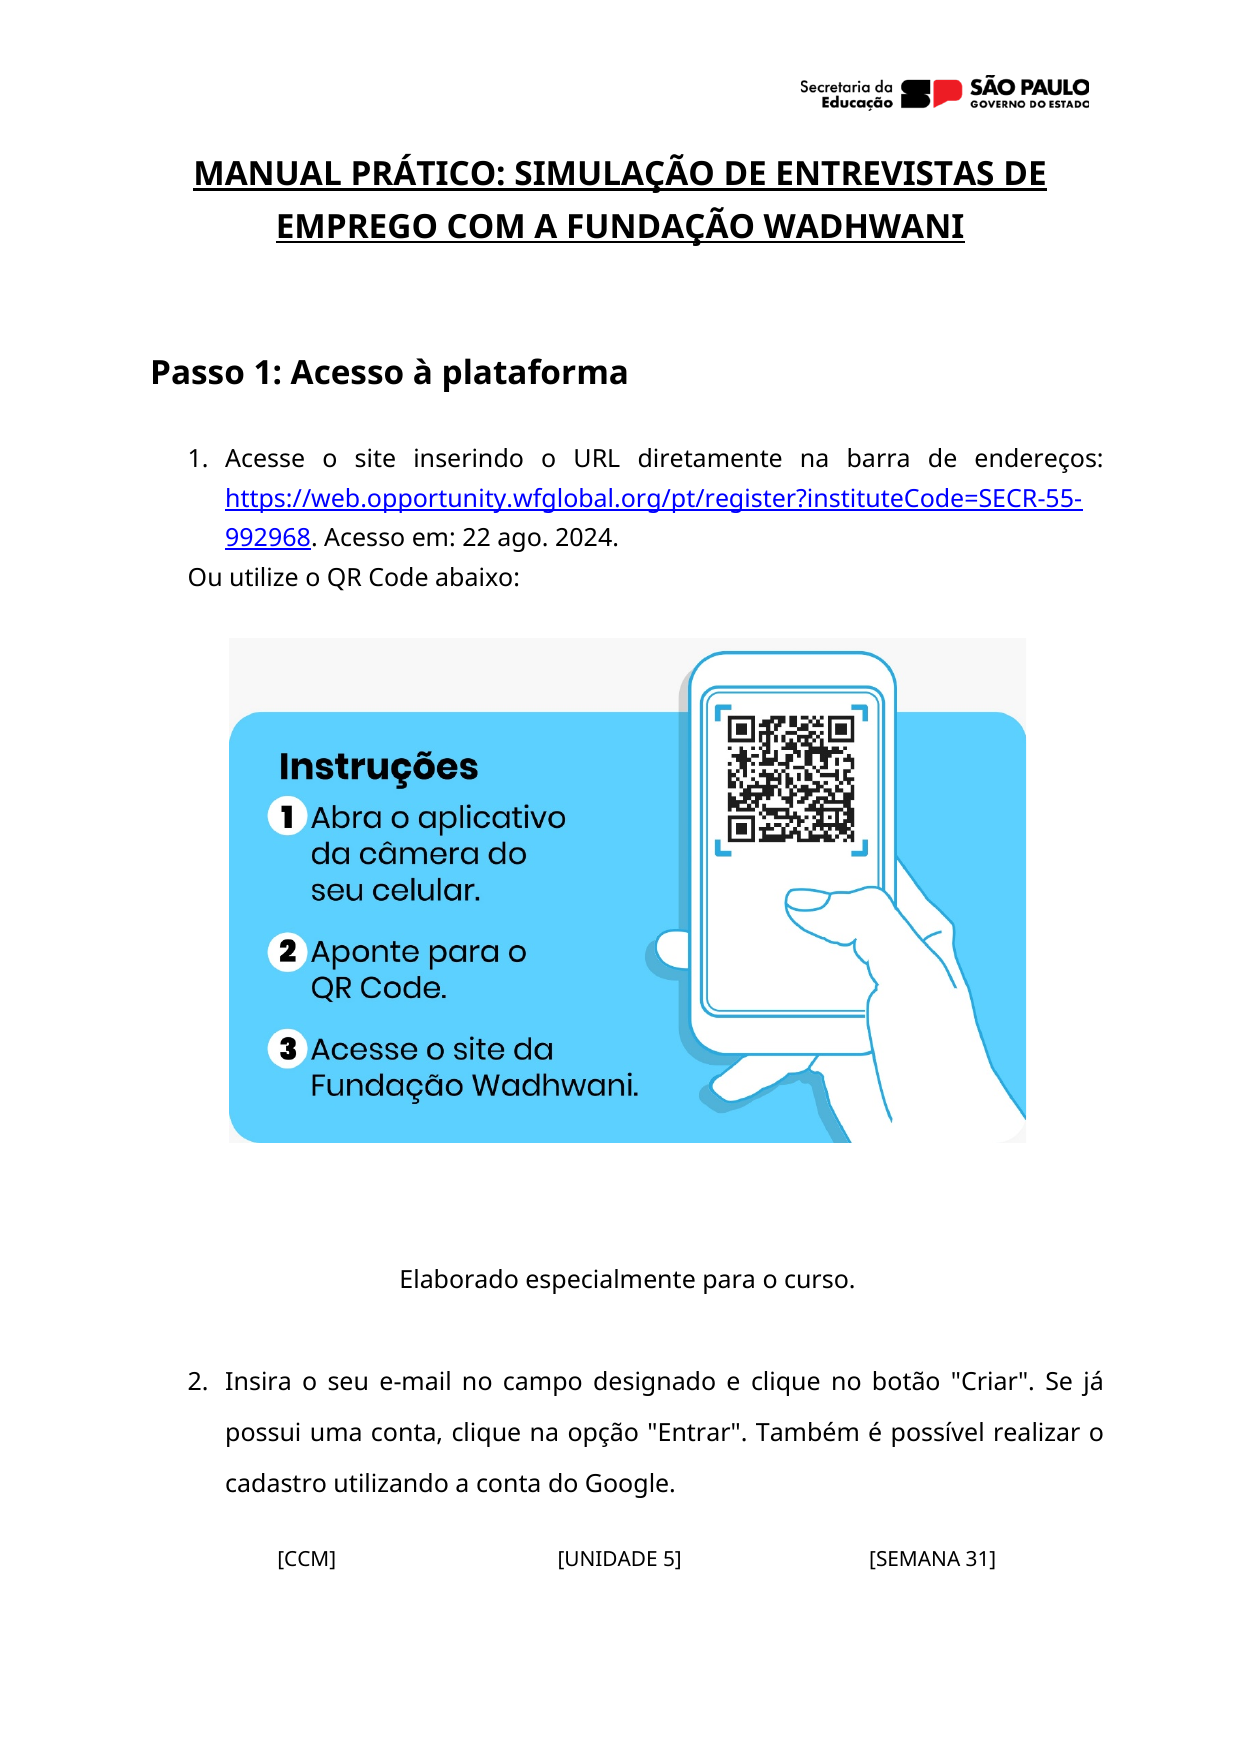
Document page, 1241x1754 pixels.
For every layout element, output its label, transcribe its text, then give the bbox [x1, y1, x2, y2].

picture [229, 638, 1027, 1143]
text Ou utilize o QR Code abaixo: [187, 559, 1105, 593]
list Acesse o site inserindo o URL diretamente na barra de endereços: https://web.opportunity.wfglobal.org/pt/register?instituteCode=SECR-55-992968. Acesso em: 22 ago. 2024. [187, 441, 1105, 554]
text MANUAL PRÁTICO: SIMULAÇÃO DE ENTREVISTAS DE EMPREGO COM A FUNDAÇÃO WADHWANI [150, 150, 1090, 248]
list Insira o seu e-mail no campo designado e clique no botão "Criar". Se já possui uma conta, clique na opção "Entrar". Também é possível realizar o cadastro utilizando a conta do Google. [187, 1364, 1105, 1500]
text Passo 1: Acesso à plataforma [150, 349, 1090, 394]
picture [800, 75, 1089, 111]
text Elaborado especialmente para o curso. [150, 1262, 1105, 1296]
